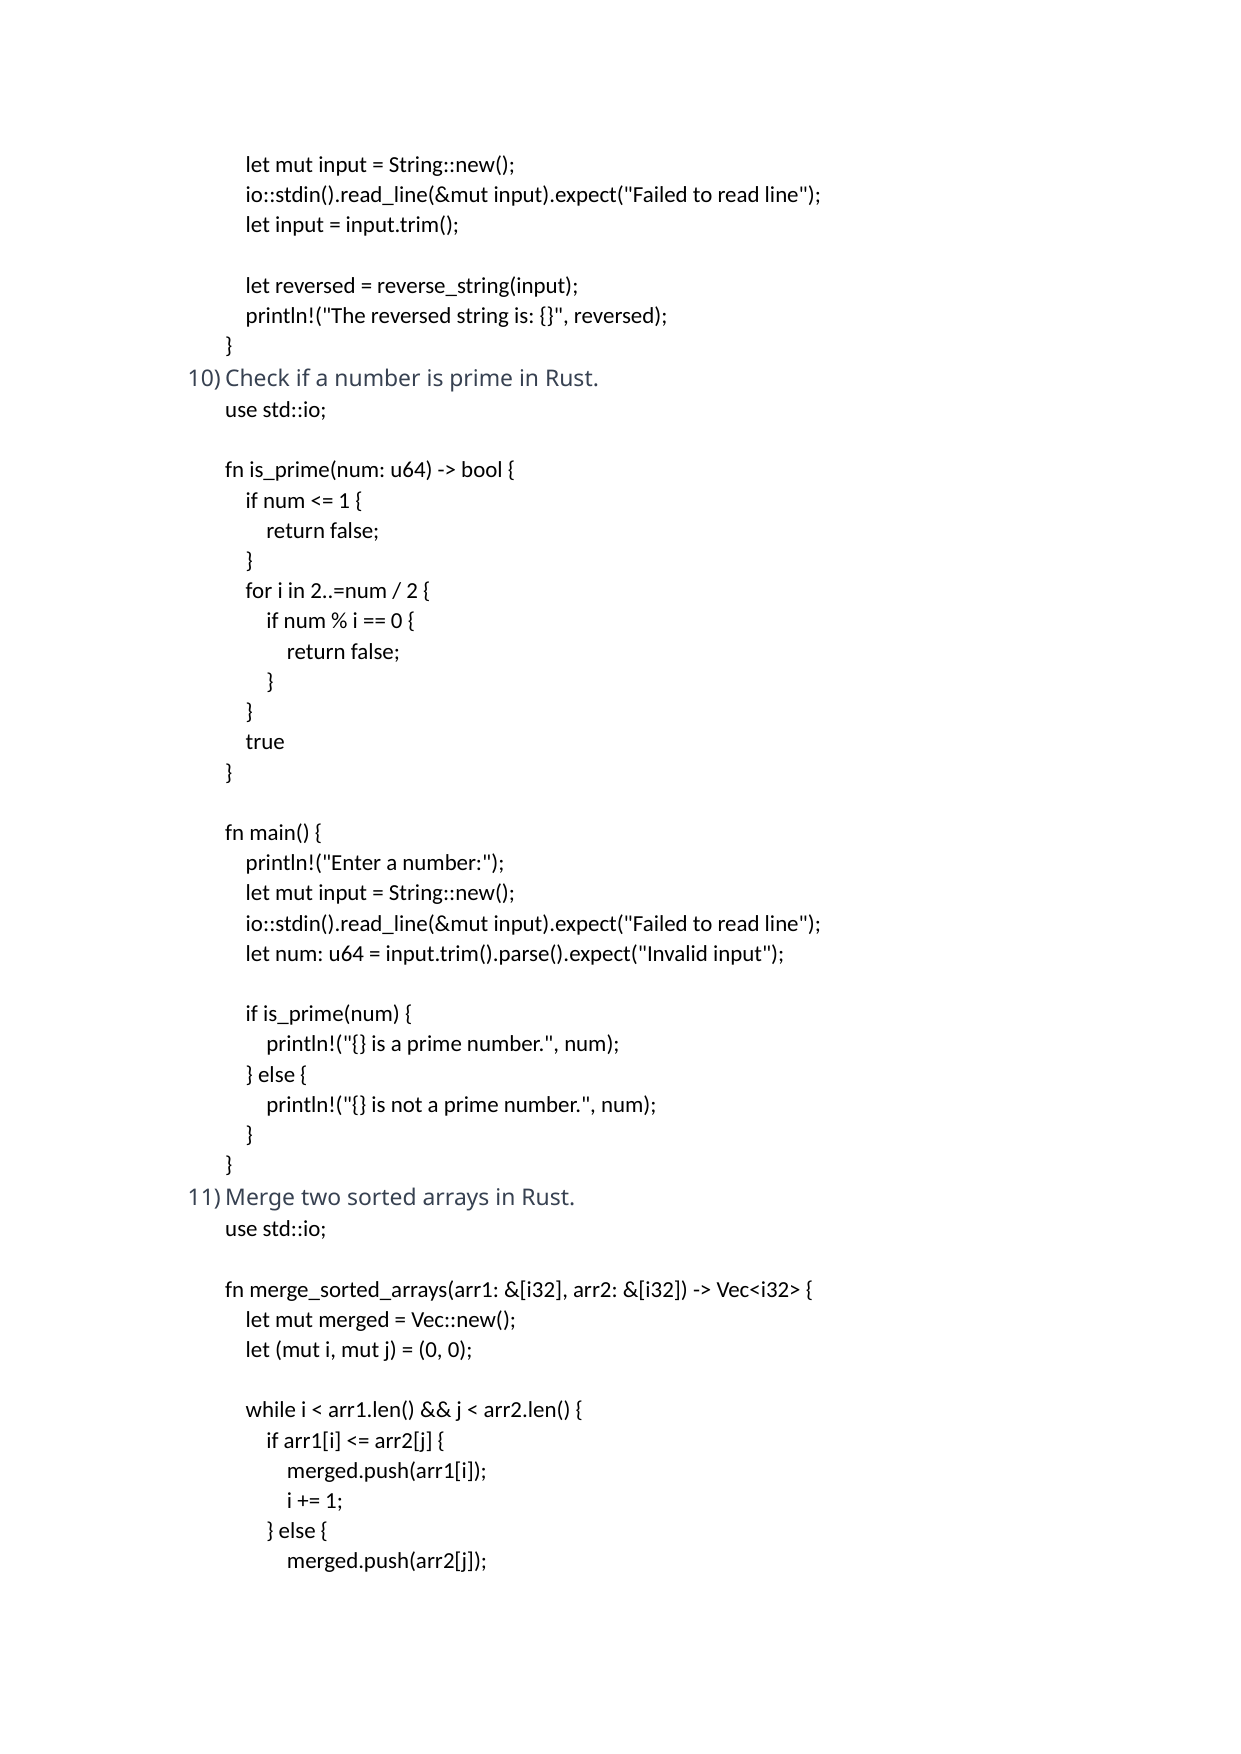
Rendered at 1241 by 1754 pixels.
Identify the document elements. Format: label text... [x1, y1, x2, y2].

list i += 1; [225, 1486, 1090, 1514]
list use std::io; [225, 395, 1090, 423]
list let input = input.trim(); [225, 210, 1090, 238]
list merged.push(arr2[j]); [225, 1547, 1090, 1575]
list let mut merged = Vec::new(); [225, 1305, 1090, 1333]
list if arr1[i] <= arr2[j] { [225, 1426, 1090, 1454]
list } [225, 758, 1090, 786]
list if num <= 1 { [225, 486, 1090, 514]
list if is_prime(num) { [225, 999, 1090, 1027]
list println!("{} is a prime number.", num); [225, 1029, 1090, 1058]
list println!("{} is not a prime number.", num); [225, 1090, 1090, 1118]
list let mut input = String::new(); [225, 878, 1090, 907]
list while i < arr1.len() && j < arr2.len() { [225, 1396, 1090, 1424]
list fn merge_sorted_arrays(arr1: &[i32], arr2: &[i32]) -> Vec<i32> { [225, 1275, 1090, 1303]
list io::stdin().read_line(&mut input).expect("Failed to read line"); [225, 909, 1090, 937]
list } [225, 1150, 1090, 1178]
list } else { [225, 1060, 1090, 1088]
list let num: u64 = input.trim().parse().expect("Invalid input"); [225, 939, 1090, 967]
list if num % i == 0 { [225, 607, 1090, 635]
list return false; [225, 637, 1090, 665]
list true [225, 727, 1090, 756]
list } [225, 1120, 1090, 1148]
list return false; [225, 516, 1090, 544]
list } else { [225, 1516, 1090, 1544]
list let mut input = String::new(); [225, 150, 1090, 178]
list for i in 2..=num / 2 { [225, 576, 1090, 604]
list } [225, 667, 1090, 695]
list fn main() { [225, 818, 1090, 846]
list Merge two sorted arrays in Rust. [187, 1181, 1090, 1212]
list Check if a number is prime in Rust. [187, 361, 1090, 393]
list } [225, 697, 1090, 725]
list fn is_prime(num: u64) -> bool { [225, 456, 1090, 484]
list let reversed = reverse_string(input); [225, 271, 1090, 299]
list let (mut i, mut j) = (0, 0); [225, 1335, 1090, 1363]
list println!("The reversed string is: {}", reversed); [225, 301, 1090, 329]
list println!("Enter a number:"); [225, 848, 1090, 876]
list io::stdin().read_line(&mut input).expect("Failed to read line"); [225, 180, 1090, 208]
list } [225, 331, 1090, 359]
list use std::io; [225, 1214, 1090, 1242]
list } [225, 546, 1090, 574]
list merged.push(arr1[i]); [225, 1456, 1090, 1484]
